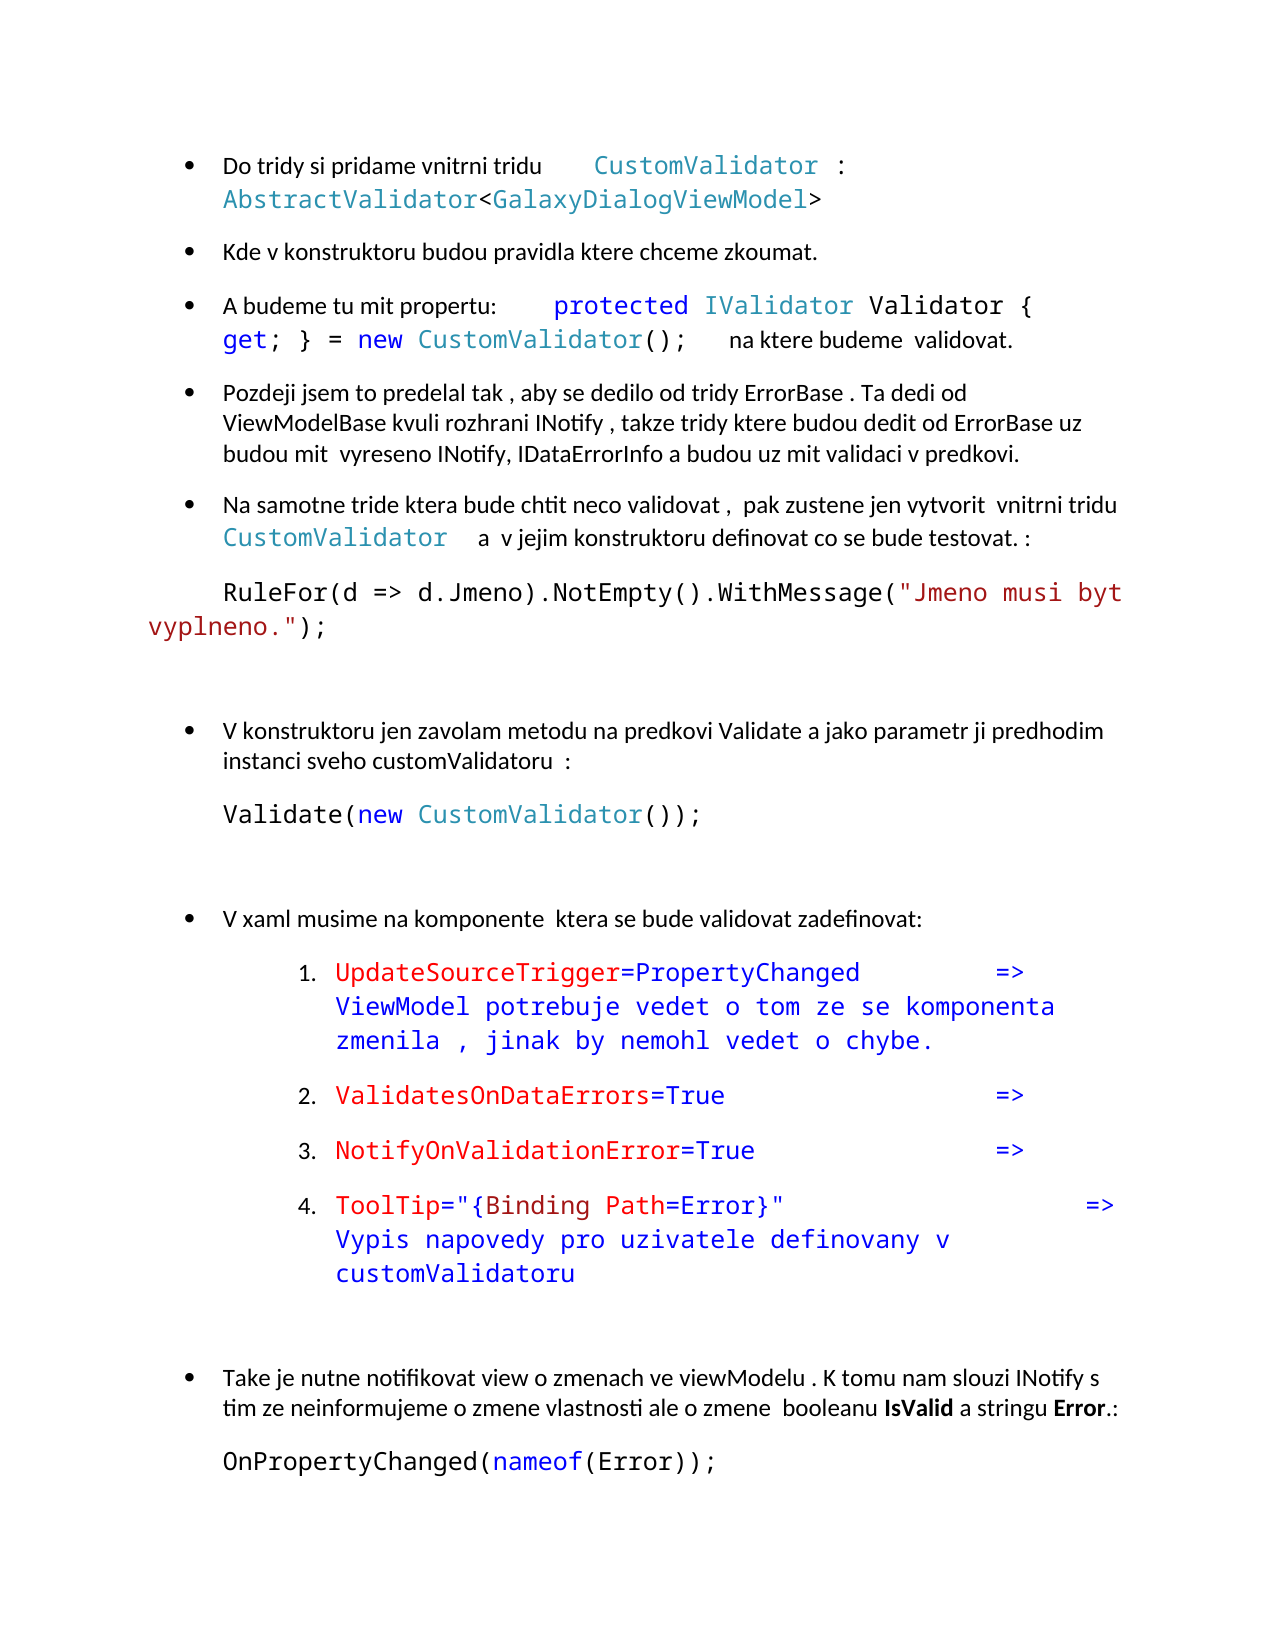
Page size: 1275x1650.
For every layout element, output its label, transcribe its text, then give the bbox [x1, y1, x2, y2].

text RuleFor(d => d.Jmeno).NotEmpty().WithMessage("Jmeno musi byt vyplneno."); [148, 575, 1127, 643]
list A budeme tu mit propertu: protected IValidator Validator { get; } = new CustomValidator(); na ktere budeme validovat. [185, 288, 1127, 356]
list Do tridy si pridame vnitrni tridu CustomValidator : AbstractValidator<GalaxyDialogViewModel> [185, 148, 1127, 216]
list Pozdeji jsem to predelal tak , aby se dedilo od tridy ErrorBase . Ta dedi od ViewModelBase kvuli rozhrani INotify , takze tridy ktere budou dedit od ErrorBase uz budou mit vyreseno INotify, IDataErrorInfo a budou uz mit validaci v predkovi. [185, 377, 1127, 468]
list V xaml musime na komponente ktera se bude validovat zadefinovat: [185, 903, 1127, 934]
list V konstruktoru jen zavolam metodu na predkovi Validate a jako parametr ji predhodim instanci sveho customValidatoru : [185, 715, 1127, 776]
list ValidatesOnDataErrors=True => [298, 1077, 1127, 1112]
list Kde v konstruktoru budou pravidla ktere chceme zkoumat. [185, 237, 1127, 267]
list NotifyOnValidationError=True => [298, 1132, 1127, 1166]
text Validate(new CustomValidator()); [148, 797, 1127, 831]
list Take je nutne notifikovat view o zmenach ve viewModelu . K tomu nam slouzi INotify s tim ze neinformujeme o zmene vlastnosti ale o zmene booleanu IsValid a stringu Error.: [185, 1362, 1127, 1423]
list UpdateSourceTrigger=PropertyChanged => ViewModel potrebuje vedet o tom ze se komponenta zmenila , jinak by nemohl vedet o chybe. [298, 954, 1127, 1057]
list Na samotne tride ktera bude chtit neco validovat , pak zustene jen vytvorit vnitrni tridu CustomValidator a v jejim konstruktoru definovat co se bude testovat. : [185, 489, 1127, 554]
list ToolTip="{Binding Path=Error}" => Vypis napovedy pro uzivatele definovany v customValidatoru [298, 1187, 1127, 1289]
text OnPropertyChanged(nameof(Error)); [223, 1443, 1127, 1478]
